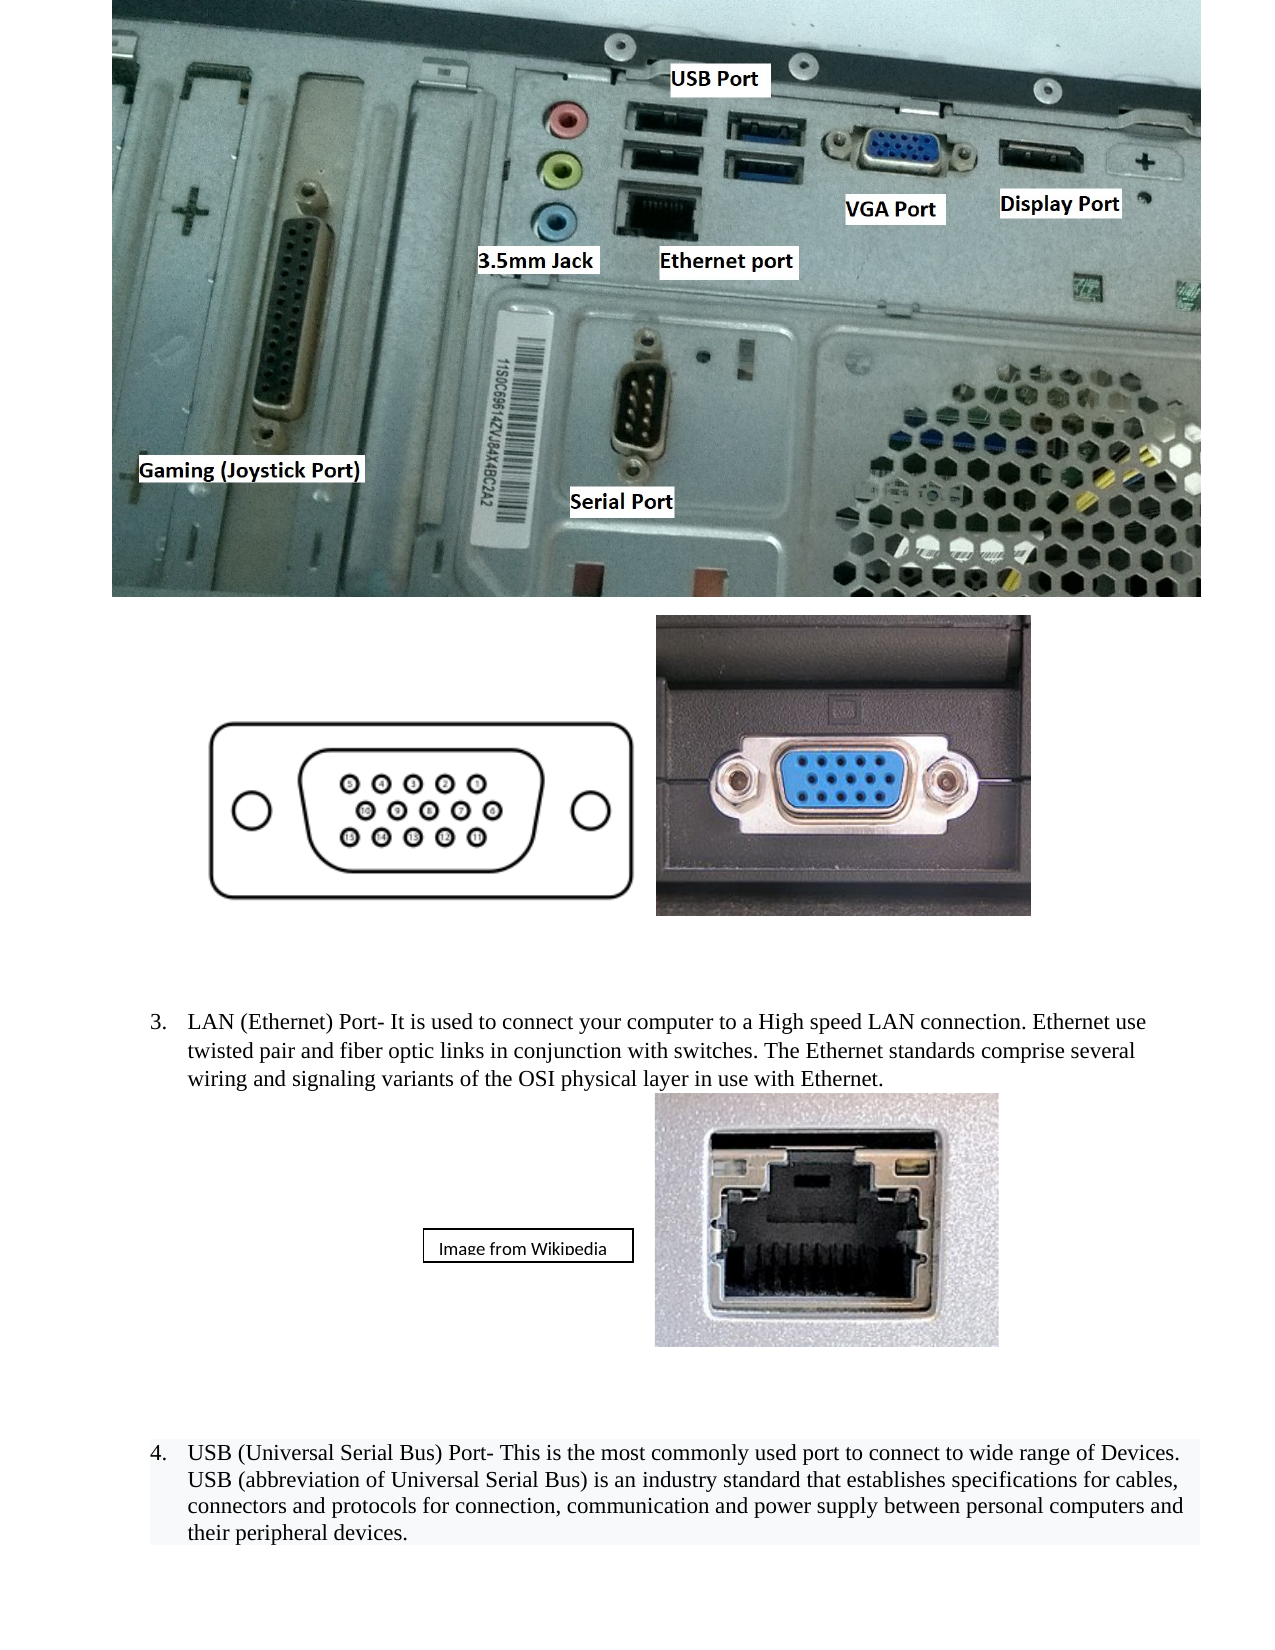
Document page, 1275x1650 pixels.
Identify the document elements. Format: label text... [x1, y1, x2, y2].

picture [187, 615, 1031, 916]
picture [654, 1093, 999, 1347]
picture [112, 0, 1201, 597]
list USB (Universal Serial Bus) Port- This is the most commonly used port to connect to wide range of Devices. USB (abbreviation of Universal Serial Bus) is an industry standard that establishes specifications for cables, connectors and protocols for connection, communication and power supply between personal computers and their peripheral devices. [150, 1439, 1200, 1545]
list LAN (Ethernet) Port- It is used to connect your computer to a High speed LAN connection. Ethernet use twisted pair and fiber optic links in conjunction with switches. The Ethernet standards comprise several wiring and signaling variants of the OSI physical layer in use with Ethernet. [150, 1008, 1200, 1092]
